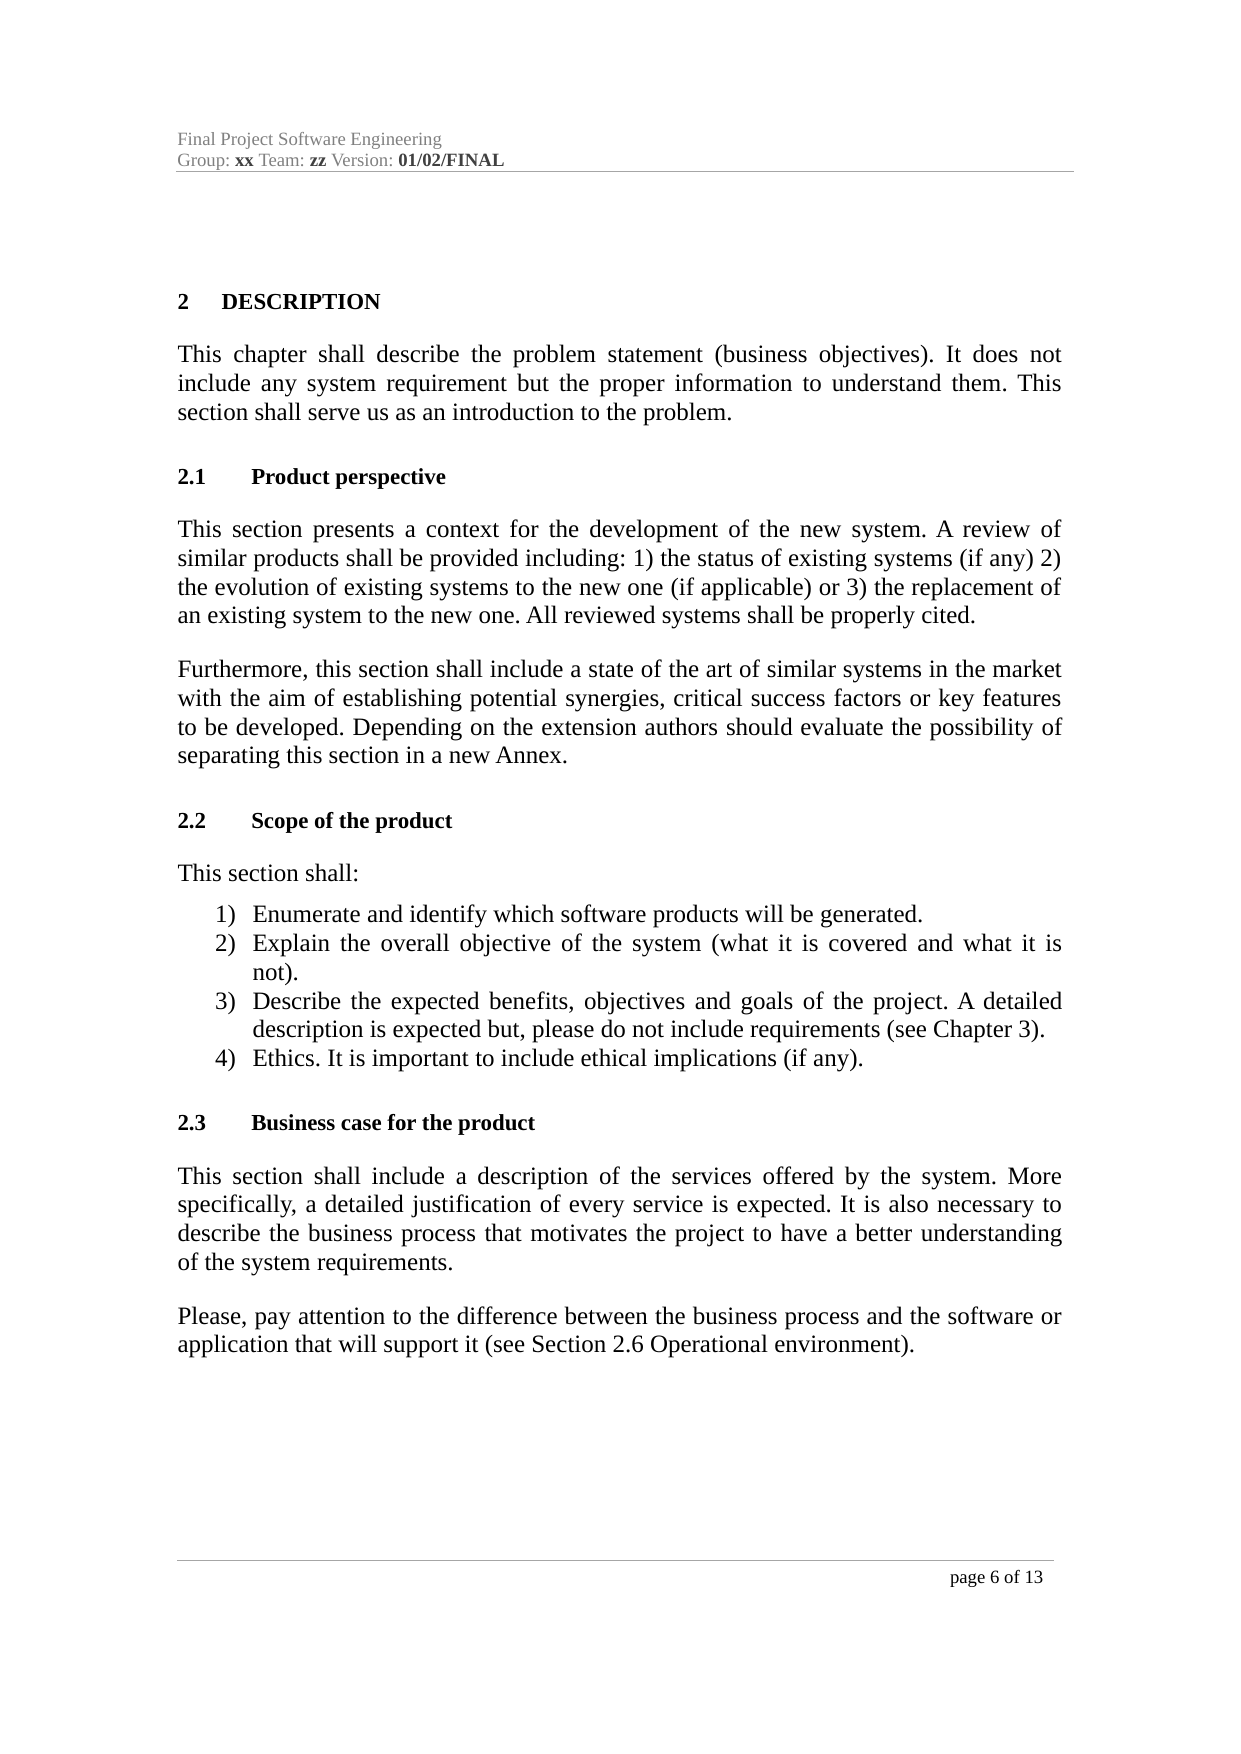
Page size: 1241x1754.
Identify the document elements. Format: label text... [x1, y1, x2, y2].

text This chapter shall describe the problem statement (business objectives). It does not include any system requirement but the proper information to understand them. This section shall serve us as an introduction to the problem. [177, 339, 1063, 426]
text This section shall: [177, 858, 1063, 887]
subtitle dESCRIPTION [177, 288, 1063, 314]
list Ethics. It is important to include ethical implications (if any). [215, 1043, 1063, 1072]
text This section presents a context for the development of the new system. A review of similar products shall be provided including: 1) the status of existing systems (if any) 2) the evolution of existing systems to the new one (if applicable) or 3) the replacement of an existing system to the new one. All reviewed systems shall be properly cited. [177, 514, 1063, 629]
list Describe the expected benefits, objectives and goals of the project. A detailed description is expected but, please do not include requirements (see Chapter 3). [215, 986, 1063, 1043]
subtitle Product perspective [177, 463, 1063, 489]
subtitle Scope of the product [177, 807, 1063, 833]
text Please, pay attention to the difference between the business process and the software or application that will support it (see Section 2.6 Operational environment). [177, 1301, 1063, 1358]
list Explain the overall objective of the system (what it is covered and what it is not). [215, 928, 1063, 986]
text This section shall include a description of the services offered by the system. More specifically, a detailed justification of every service is expected. It is also necessary to describe the business process that motivates the project to have a better understanding of the system requirements. [177, 1161, 1063, 1276]
subtitle Business case for the product [177, 1109, 1063, 1136]
list Enumerate and identify which software products will be generated. [215, 899, 1063, 928]
text Furthermore, this section shall include a state of the art of similar systems in the market with the aim of establishing potential synergies, critical success factors or key features to be developed. Depending on the extension authors should evaluate the possibility of separating this section in a new Annex. [177, 654, 1063, 769]
